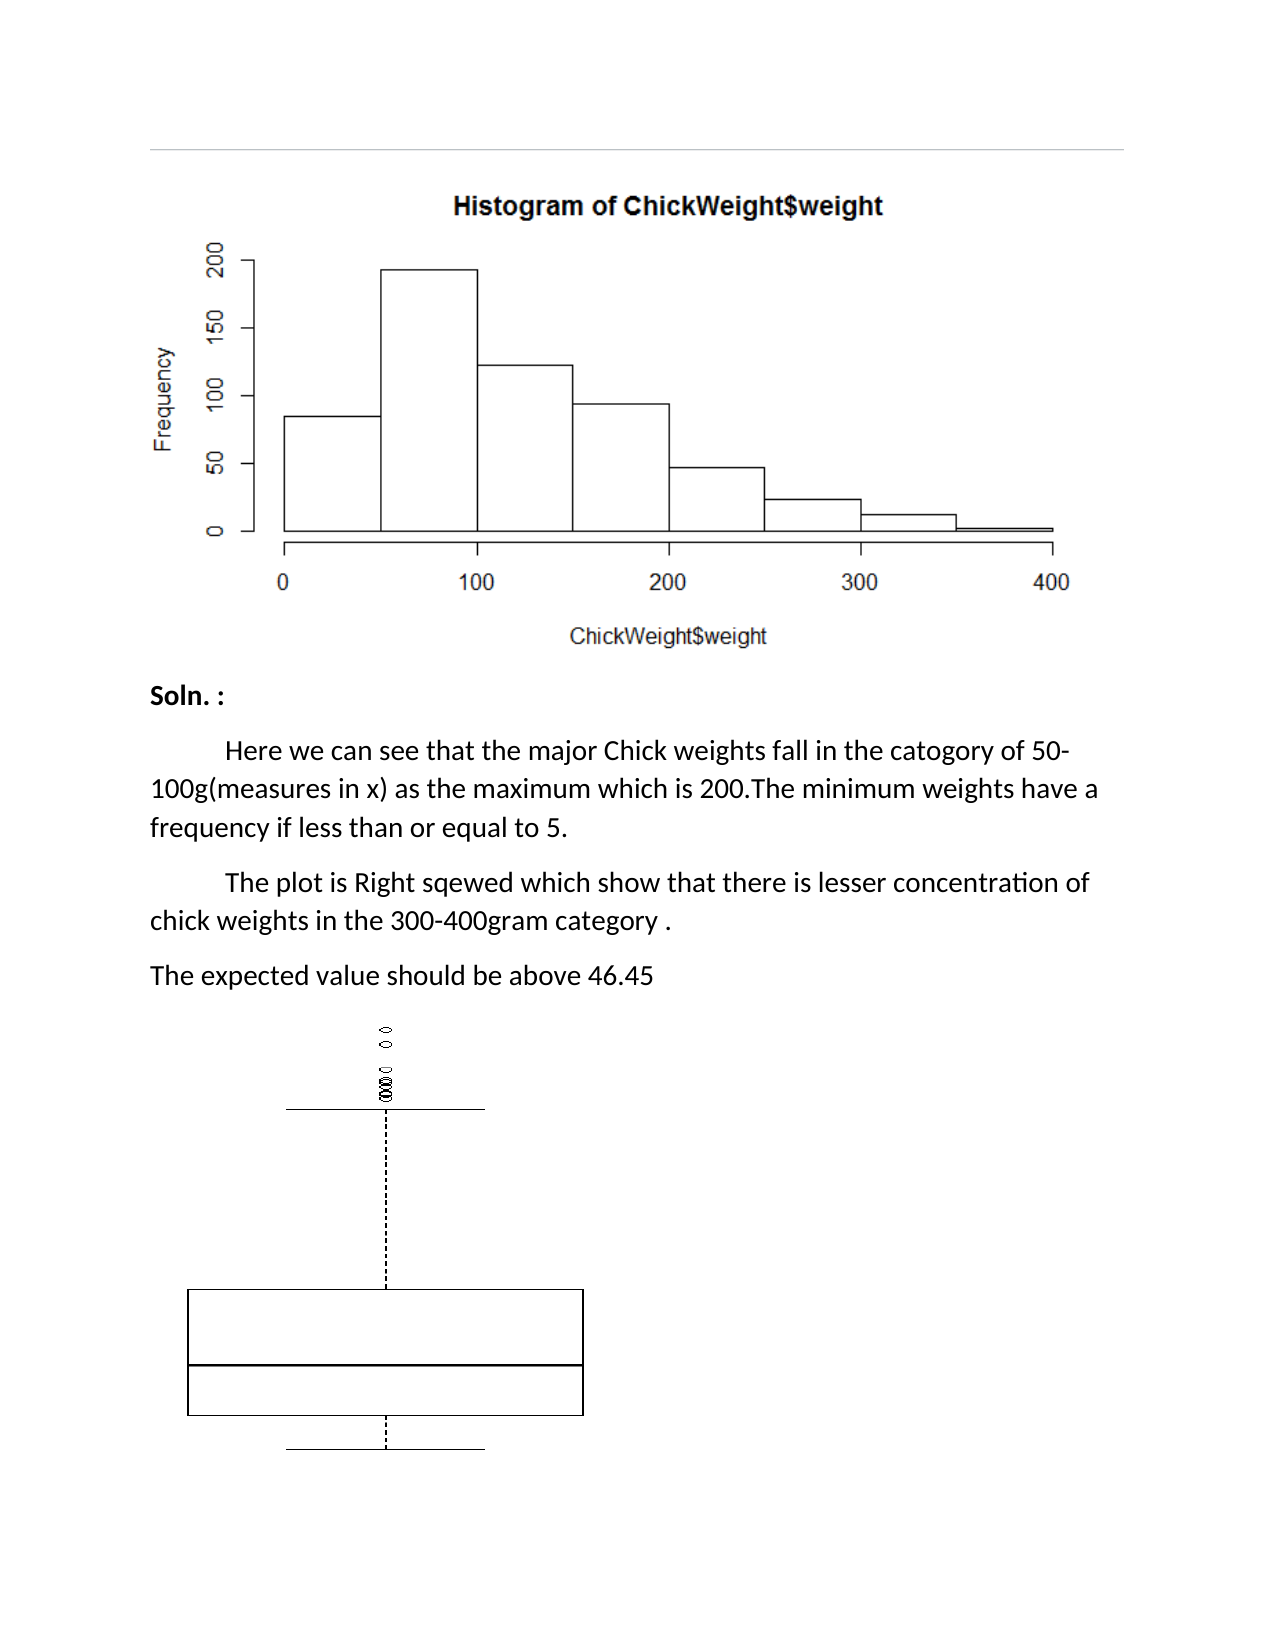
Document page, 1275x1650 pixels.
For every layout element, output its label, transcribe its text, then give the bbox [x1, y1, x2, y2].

text Soln. : [150, 677, 1125, 712]
text The expected value should be above 46.45 [150, 957, 1125, 993]
picture [150, 149, 1124, 658]
text The plot is Right sqewed which show that there is lesser concentration of chick weights in the 300-400gram category . [150, 864, 1125, 938]
picture [150, 1012, 632, 1497]
text Here we can see that the major Chick weights fall in the catogory of 50-100g(measures in x) as the maximum which is 200.The minimum weights have a frequency if less than or equal to 5. [150, 732, 1125, 844]
